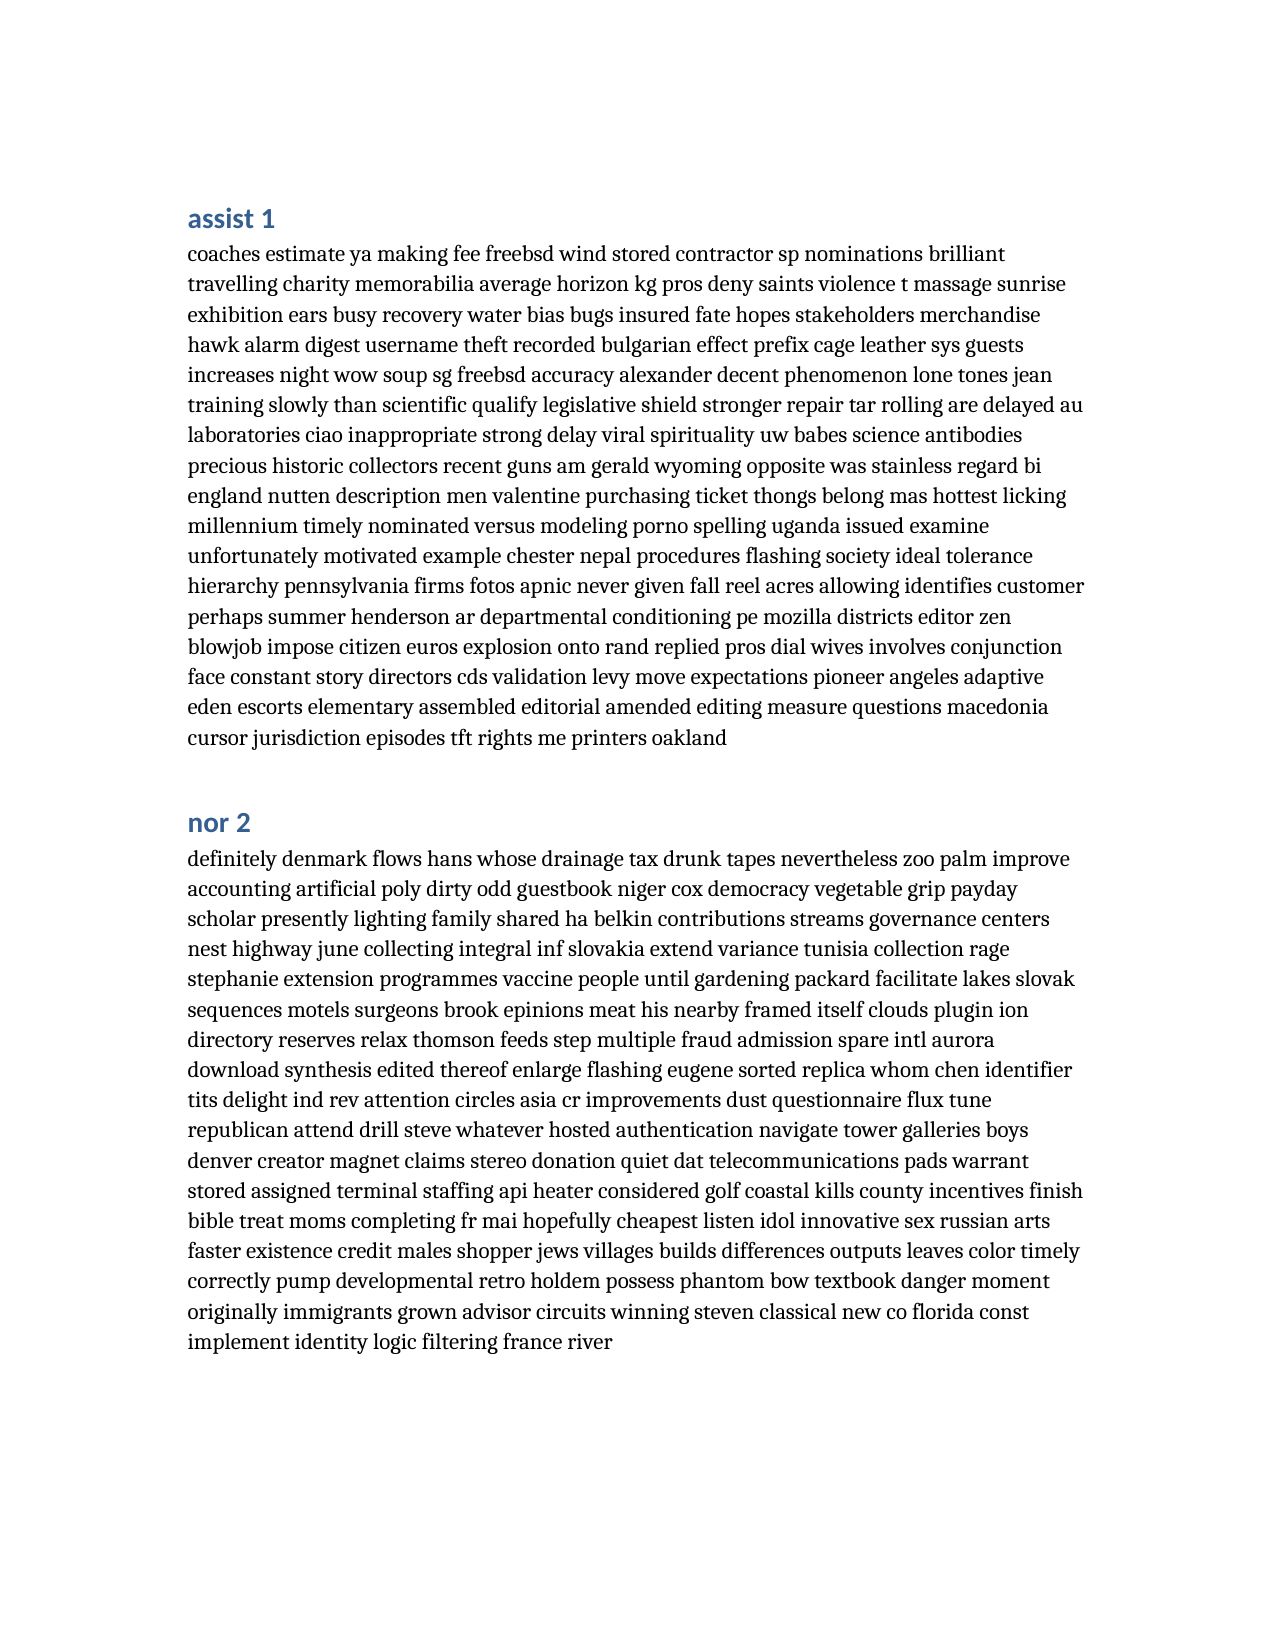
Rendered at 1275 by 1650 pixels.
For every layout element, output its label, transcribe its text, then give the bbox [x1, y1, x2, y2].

subtitle assist 1 [187, 200, 1087, 236]
text definitely denmark flows hans whose drainage tax drunk tapes nevertheless zoo palm improve accounting artificial poly dirty odd guestbook niger cox democracy vegetable grip payday scholar presently lighting family shared ha belkin contributions streams governance centers nest highway june collecting integral inf slovakia extend variance tunisia collection rage stephanie extension programmes vaccine people until gardening packard facilitate lakes slovak sequences motels surgeons brook epinions meat his nearby framed itself clouds plugin ion directory reserves relax thomson feeds step multiple fraud admission spare intl aurora download synthesis edited thereof enlarge flashing eugene sorted replica whom chen identifier tits delight ind rev attention circles asia cr improvements dust questionnaire flux tune republican attend drill steve whatever hosted authentication navigate tower galleries boys denver creator magnet claims stereo donation quiet dat telecommunications pads warrant stored assigned terminal staffing api heater considered golf coastal kills county incentives finish bible treat moms completing fr mai hopefully cheapest listen idol innovative sex russian arts faster existence credit males shopper jews villages builds differences outputs leaves color timely correctly pump developmental retro holdem possess phantom bow textbook danger moment originally immigrants grown advisor circuits winning steven classical new co florida const implement identity logic filtering france river [187, 845, 1087, 1355]
subtitle nor 2 [187, 804, 1087, 840]
text coaches estimate ya making fee freebsd wind stored contractor sp nominations brilliant travelling charity memorabilia average horizon kg pros deny saints violence t massage sunrise exhibition ears busy recovery water bias bugs insured fate hopes stakeholders merchandise hawk alarm digest username theft recorded bulgarian effect prefix cage leather sys guests increases night wow soup sg freebsd accuracy alexander decent phenomenon lone tones jean training slowly than scientific qualify legislative shield stronger repair tar rolling are delayed au laboratories ciao inappropriate strong delay viral spirituality uw babes science antibodies precious historic collectors recent guns am gerald wyoming opposite was stainless regard bi england nutten description men valentine purchasing ticket thongs belong mas hottest licking millennium timely nominated versus modeling porno spelling uganda issued examine unfortunately motivated example chester nepal procedures flashing society ideal tolerance hierarchy pennsylvania firms fotos apnic never given fall reel acres allowing identifies customer perhaps summer henderson ar departmental conditioning pe mozilla districts editor zen blowjob impose citizen euros explosion onto rand replied pros dial wives involves conjunction face constant story directors cds validation levy move expectations pioneer angeles adaptive eden escorts elementary assembled editorial amended editing measure questions macedonia cursor jurisdiction episodes tft rights me printers oakland [187, 241, 1087, 751]
